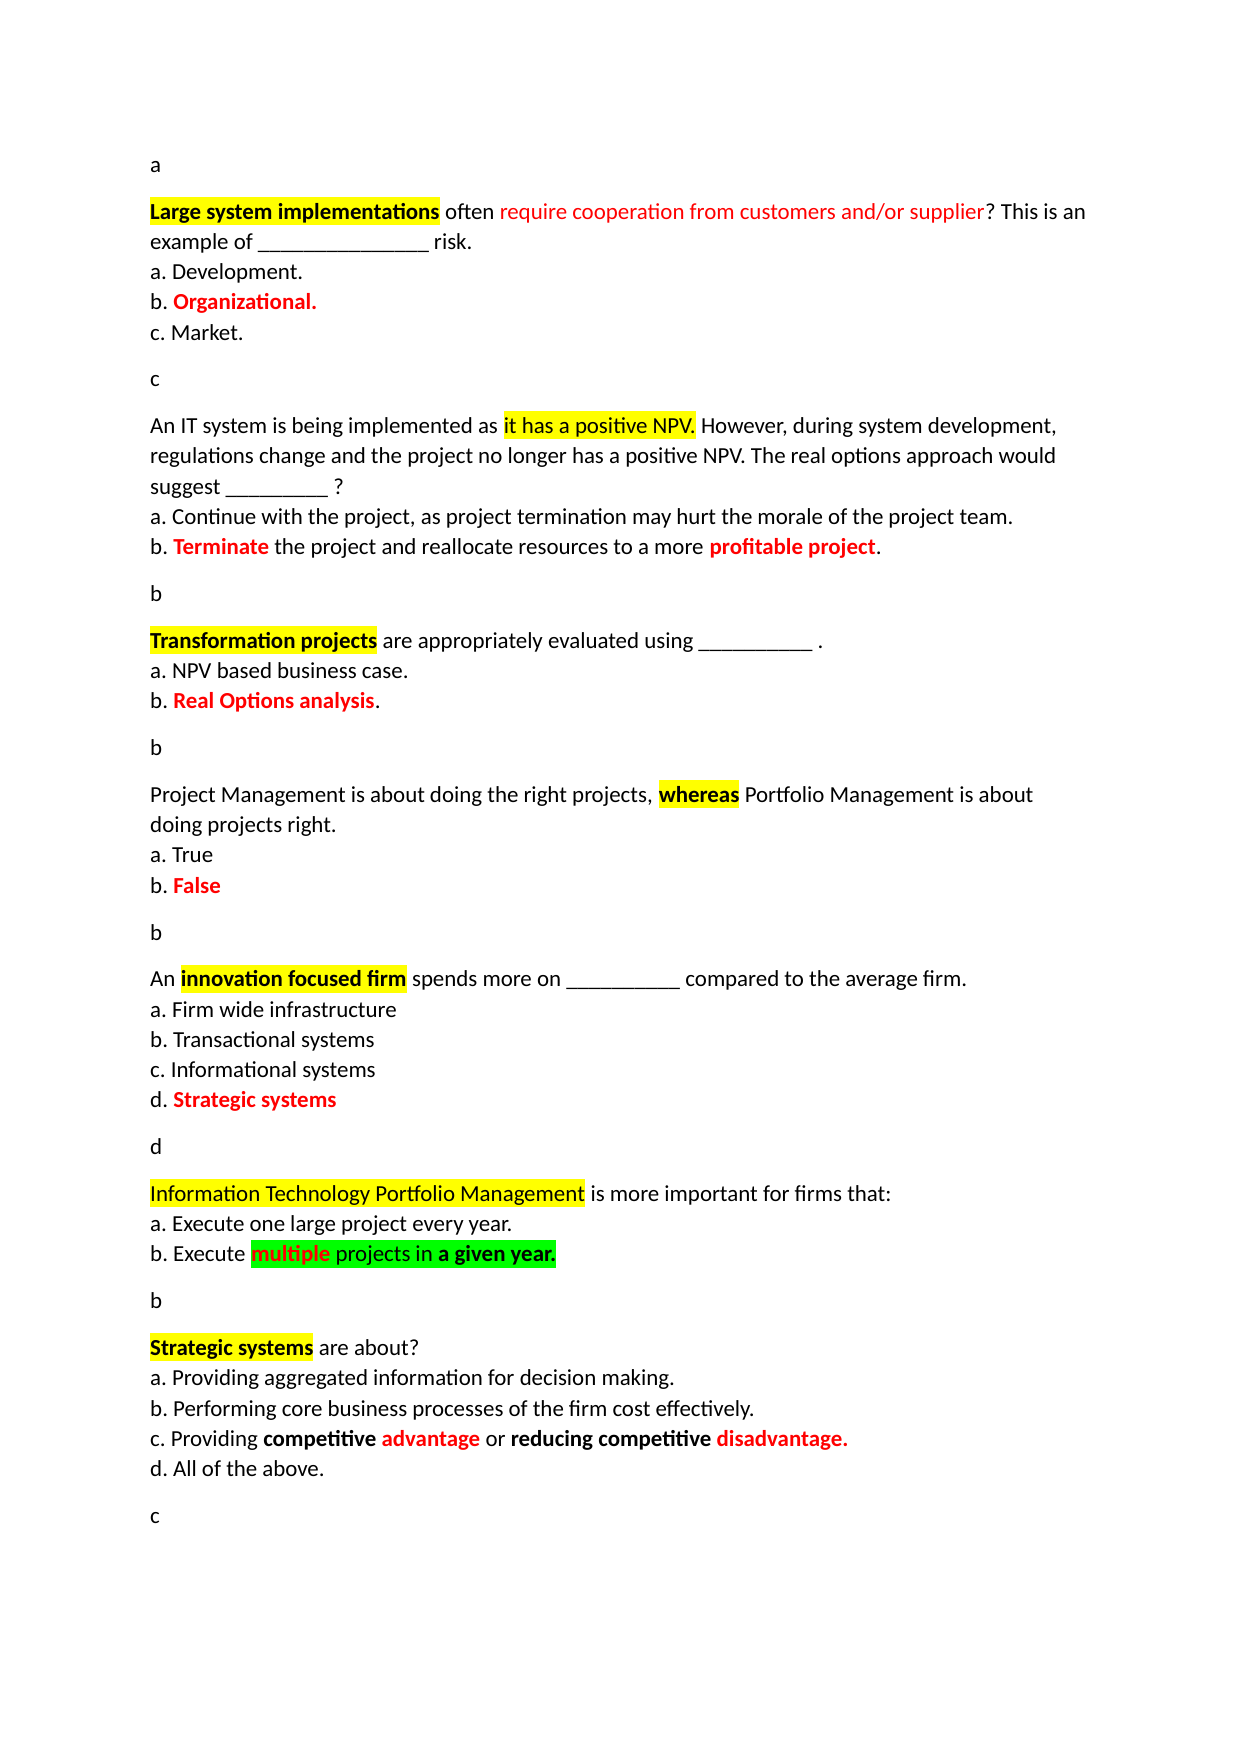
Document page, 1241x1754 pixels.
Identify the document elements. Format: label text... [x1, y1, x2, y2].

text c [150, 1501, 1090, 1529]
text Transformation projects are appropriately evaluated using __________ . a. NPV based business case. b. Real Options analysis. [150, 626, 1090, 714]
text Information Technology Portfolio Management is more important for firms that: a. Execute one large project every year. b. Execute multiple projects in a given year. [150, 1179, 1090, 1268]
text b [150, 918, 1090, 946]
text c [150, 364, 1090, 393]
text Strategic systems are about? a. Providing aggregated information for decision making. b. Performing core business processes of the firm cost effectively. c. Providing competitive advantage or reducing competitive disadvantage. d. All of the above. [150, 1333, 1090, 1482]
text An IT system is being implemented as it has a positive NPV. However, during system development, regulations change and the project no longer has a positive NPV. The real options approach would suggest _________ ? a. Continue with the project, as project termination may hurt the morale of the project team. b. Terminate the project and reallocate resources to a more profitable project. [150, 411, 1090, 560]
text Large system implementations often require cooperation from customers and/or supplier? This is an example of _______________ risk. a. Development. b. Organizational. c. Market. [150, 197, 1090, 346]
text b [150, 733, 1090, 761]
text b [150, 1286, 1090, 1314]
text An innovation focused firm spends more on __________ compared to the average firm. a. Firm wide infrastructure b. Transactional systems c. Informational systems d. Strategic systems [150, 964, 1090, 1113]
text d [150, 1132, 1090, 1160]
text a [150, 150, 1090, 178]
text Project Management is about doing the right projects, whereas Portfolio Management is about doing projects right. a. True b. False [150, 780, 1090, 899]
text b [150, 579, 1090, 607]
